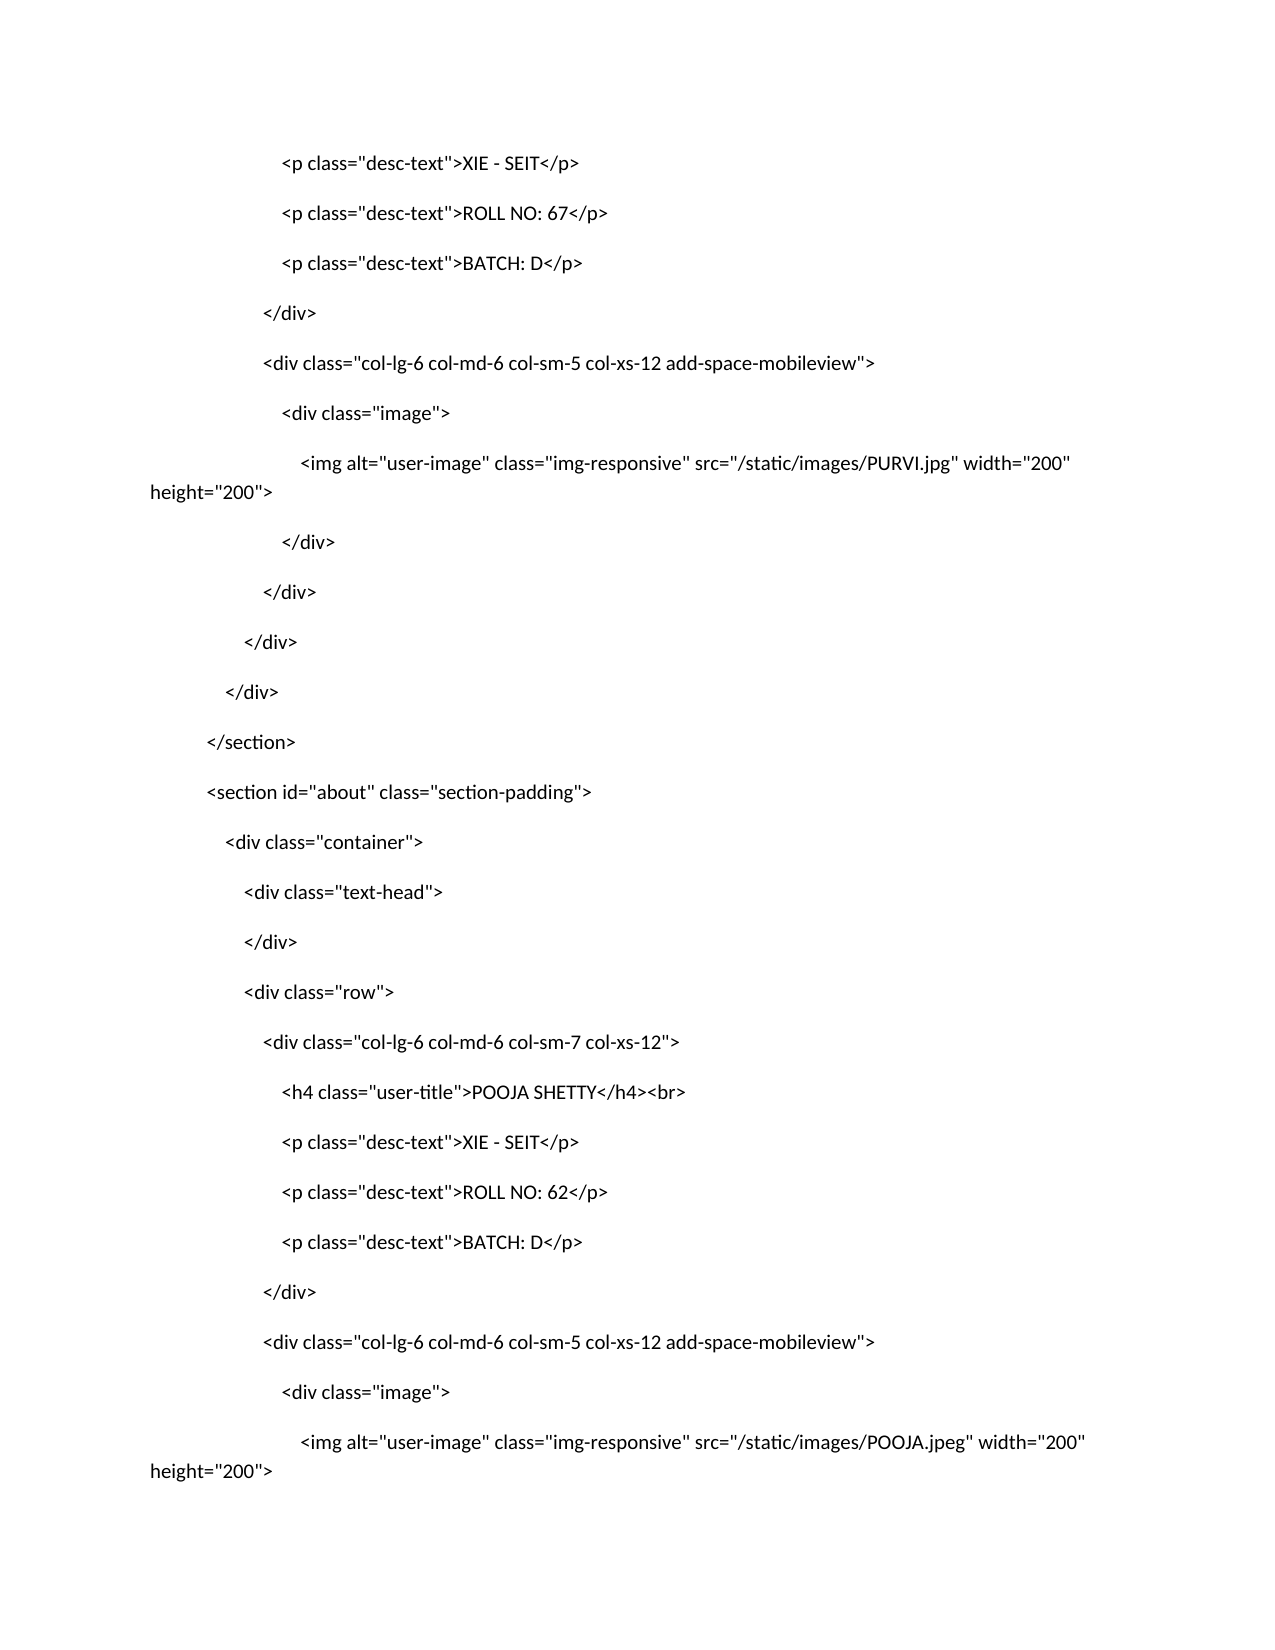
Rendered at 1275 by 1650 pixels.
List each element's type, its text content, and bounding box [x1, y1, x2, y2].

text <section id="about" class="section-padding"> [150, 779, 1125, 804]
text </div> [150, 629, 1125, 654]
text <p class="desc-text">ROLL NO: 67</p> [150, 200, 1125, 225]
text <div class="image"> [150, 1379, 1125, 1404]
text </div> [150, 1279, 1125, 1304]
text </div> [150, 679, 1125, 704]
text <p class="desc-text">XIE - SEIT</p> [150, 150, 1125, 175]
text <div class="text-head"> [150, 879, 1125, 904]
text <img alt="user-image" class="img-responsive" src="/static/images/PURVI.jpg" width="200" height="200"> [150, 450, 1125, 504]
text </div> [150, 579, 1125, 604]
text <div class="col-lg-6 col-md-6 col-sm-5 col-xs-12 add-space-mobileview"> [150, 1329, 1125, 1354]
text <div class="image"> [150, 400, 1125, 425]
text <div class="container"> [150, 829, 1125, 854]
text <div class="col-lg-6 col-md-6 col-sm-5 col-xs-12 add-space-mobileview"> [150, 350, 1125, 375]
text <div class="col-lg-6 col-md-6 col-sm-7 col-xs-12"> [150, 1029, 1125, 1054]
text <img alt="user-image" class="img-responsive" src="/static/images/POOJA.jpeg" width="200" height="200"> [150, 1429, 1125, 1484]
text </div> [150, 529, 1125, 554]
text </div> [150, 929, 1125, 954]
text <div class="row"> [150, 979, 1125, 1004]
text <p class="desc-text">ROLL NO: 62</p> [150, 1179, 1125, 1204]
text </div> [150, 300, 1125, 325]
text <p class="desc-text">BATCH: D</p> [150, 1229, 1125, 1254]
text <p class="desc-text">XIE - SEIT</p> [150, 1129, 1125, 1154]
text </section> [150, 729, 1125, 754]
text <p class="desc-text">BATCH: D</p> [150, 250, 1125, 275]
text <h4 class="user-title">POOJA SHETTY</h4><br> [150, 1079, 1125, 1104]
